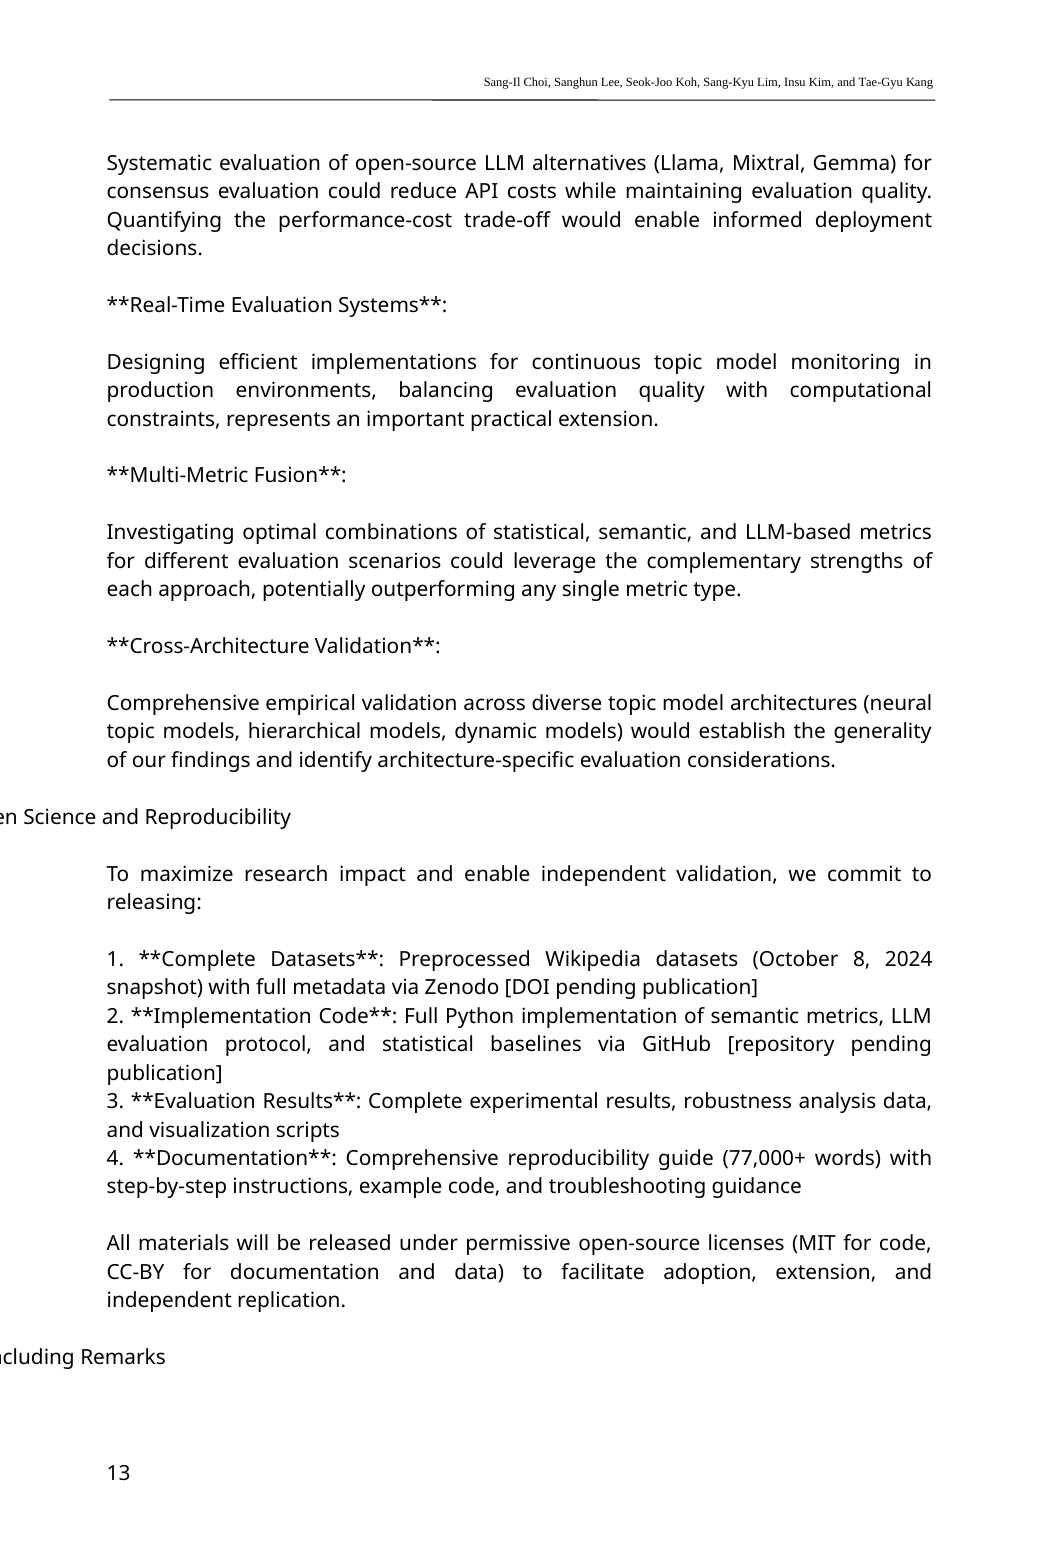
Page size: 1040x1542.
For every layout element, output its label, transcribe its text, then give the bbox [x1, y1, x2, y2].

subtitle 6.5 Concluding Remarks [0, 1342, 933, 1371]
text **Multi-Metric Fusion**: [106, 461, 933, 489]
text Comprehensive empirical validation across diverse topic model architectures (neural topic models, hierarchical models, dynamic models) would establish the generality of our findings and identify architecture-specific evaluation considerations. [106, 688, 933, 773]
text 3. **Evaluation Results**: Complete experimental results, robustness analysis data, and visualization scripts [106, 1086, 933, 1143]
text To maximize research impact and enable independent validation, we commit to releasing: [106, 859, 933, 916]
text Designing efficient implementations for continuous topic model monitoring in production environments, balancing evaluation quality with computational constraints, represents an important practical extension. [106, 347, 933, 432]
text Investigating optimal combinations of statistical, semantic, and LLM-based metrics for different evaluation scenarios could leverage the complementary strengths of each approach, potentially outperforming any single metric type. [106, 517, 933, 603]
text Systematic evaluation of open-source LLM alternatives (Llama, Mixtral, Gemma) for consensus evaluation could reduce API costs while maintaining evaluation quality. Quantifying the performance-cost trade-off would enable informed deployment decisions. [106, 148, 933, 262]
text All materials will be released under permissive open-source licenses (MIT for code, CC-BY for documentation and data) to facilitate adoption, extension, and independent replication. [106, 1228, 933, 1314]
text 1. **Complete Datasets**: Preprocessed Wikipedia datasets (October 8, 2024 snapshot) with full metadata via Zenodo [DOI pending publication] [106, 944, 933, 1001]
text **Cross-Architecture Validation**: [106, 631, 933, 660]
text 4. **Documentation**: Comprehensive reproducibility guide (77,000+ words) with step-by-step instructions, example code, and troubleshooting guidance [106, 1143, 933, 1200]
text 2. **Implementation Code**: Full Python implementation of semantic metrics, LLM evaluation protocol, and statistical baselines via GitHub [repository pending publication] [106, 1001, 933, 1086]
text **Real-Time Evaluation Systems**: [106, 290, 933, 318]
subtitle 6.4 Open Science and Reproducibility [0, 802, 933, 830]
